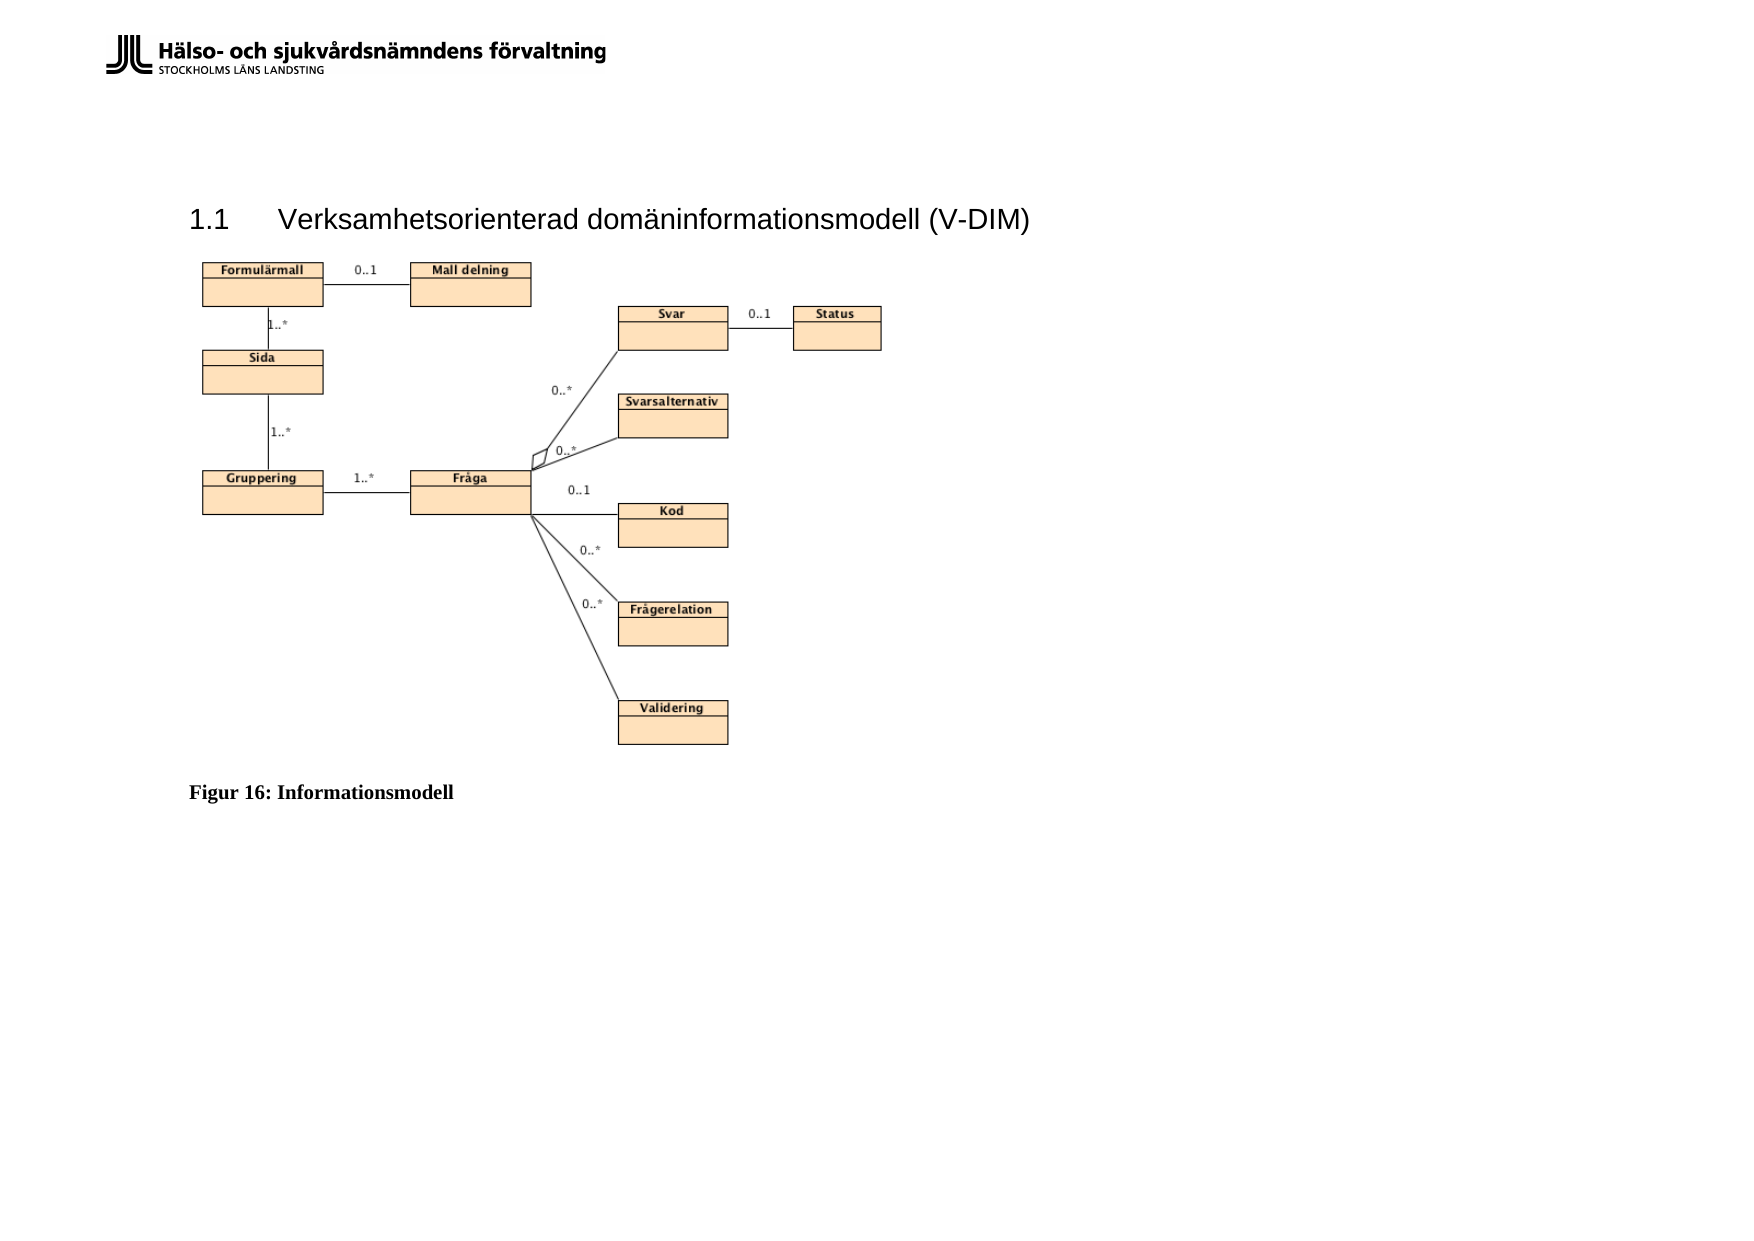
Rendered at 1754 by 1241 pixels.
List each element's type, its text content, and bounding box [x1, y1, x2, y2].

subtitle Verksamhetsorienterad domäninformationsmodell (V-DIM) [189, 202, 1447, 236]
picture [106, 35, 606, 74]
picture [188, 237, 897, 768]
